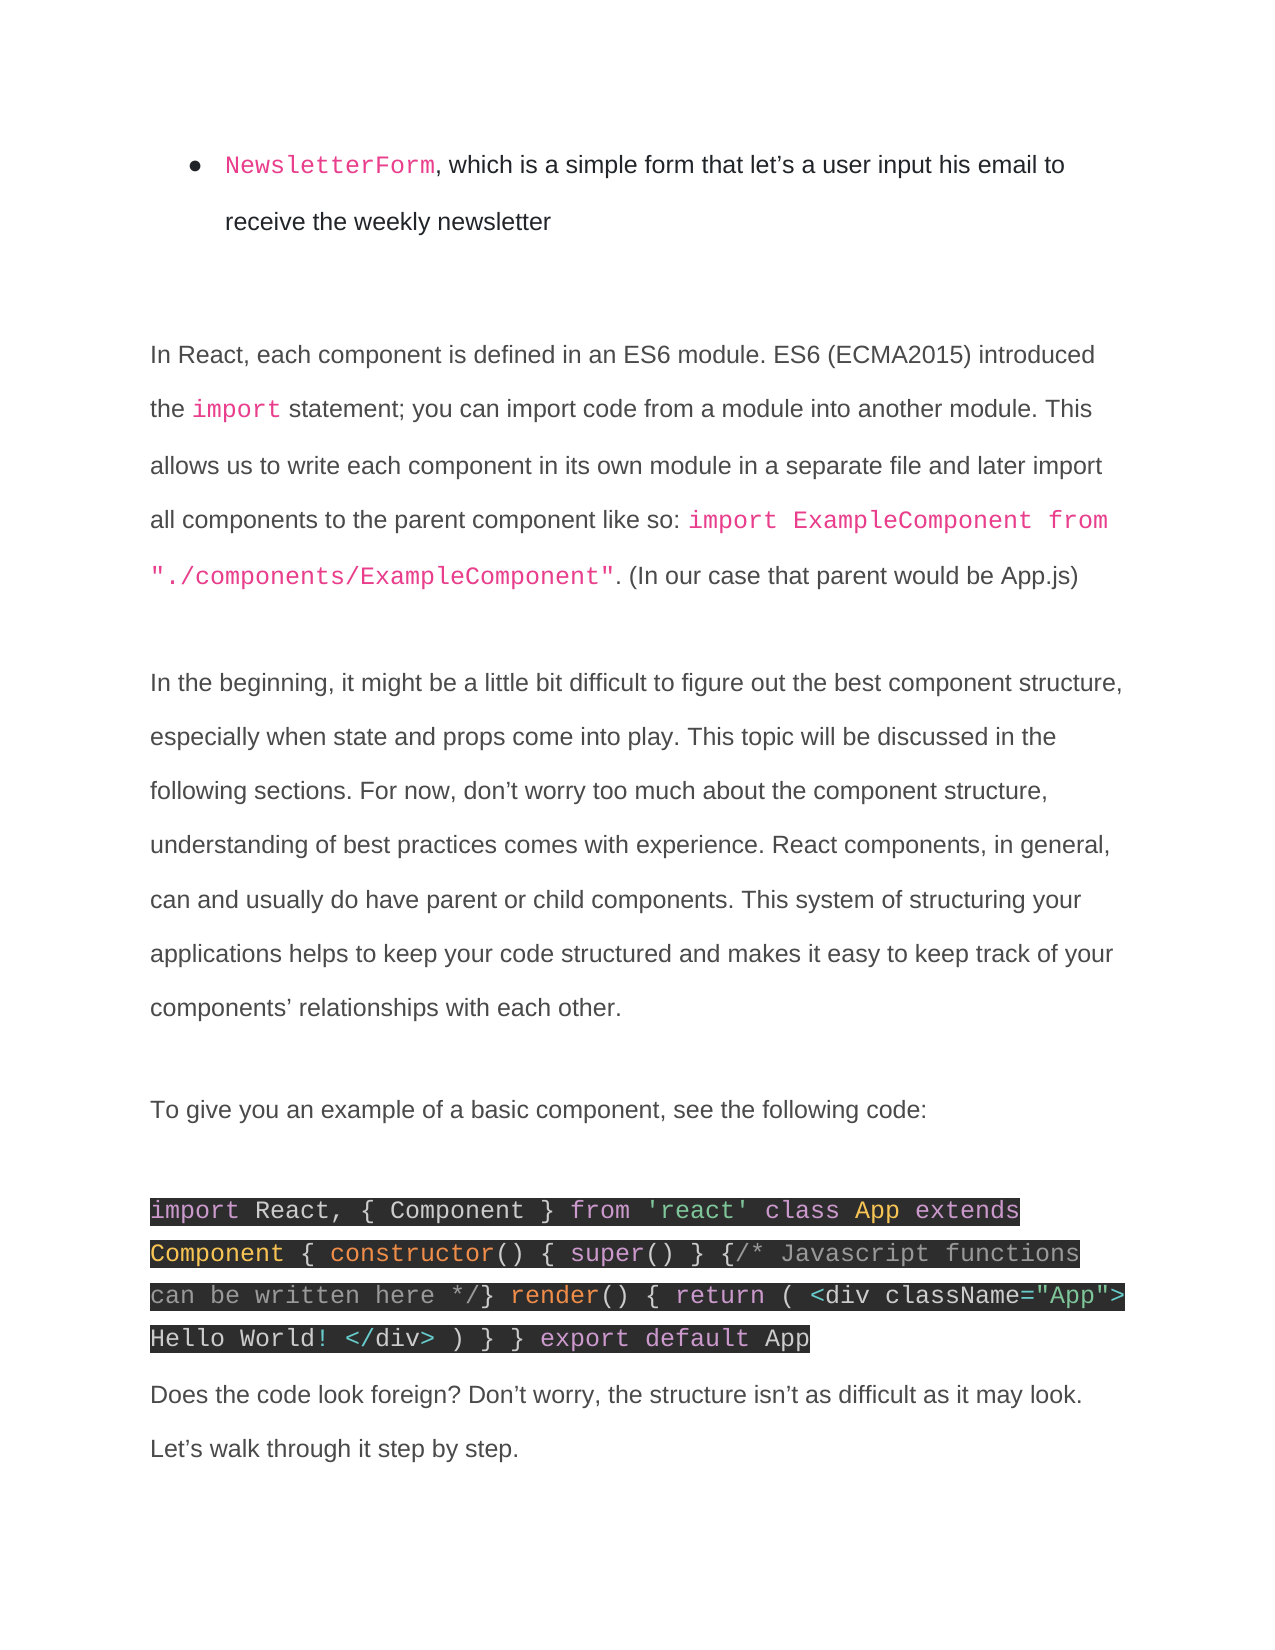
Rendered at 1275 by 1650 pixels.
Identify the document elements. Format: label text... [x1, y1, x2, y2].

text import React, { Component } from 'react' class App extends Component { constructor() { super() } {/* Javascript functions can be written here */} render() { return ( <div className="App"> Hello World! </div> ) } } export default App [150, 1311, 1125, 1353]
list NewsletterForm, which is a simple form that let’s a user input his email to receive the weekly newsletter [187, 150, 1125, 235]
text In the beginning, it might be a little bit difficult to figure out the best component structure, especially when state and props come into play. This topic will be discussed in the following sections. For now, don’t worry too much about the component structure, understanding of best practices comes with experience. React components, in general, can and usually do have parent or child components. This system of structuring your applications helps to keep your code structured and makes it easy to keep track of your components’ relationships with each other. [150, 668, 1125, 1022]
text In React, each component is defined in an ES6 module. ES6 (ECMA2015) introduced the import statement; you can import code from a module into another module. This allows us to write each component in its own module in a separate file and later import all components to the parent component like so: import ExampleComponent from "./components/ExampleComponent". (In our case that parent would be App.js) [150, 340, 1125, 592]
text import React, { Component } from 'react' class App extends Component { constructor() { super() } {/* Javascript functions can be written here */} render() { return ( <div className="App"> Hello World! </div> ) } } export default App [150, 1198, 1125, 1283]
text To give you an example of a basic component, see the following code: [150, 1096, 1125, 1124]
text Does the code look foreign? Don’t worry, the structure isn’t as difficult as it may look. Let’s walk through it step by step. [150, 1380, 1125, 1463]
